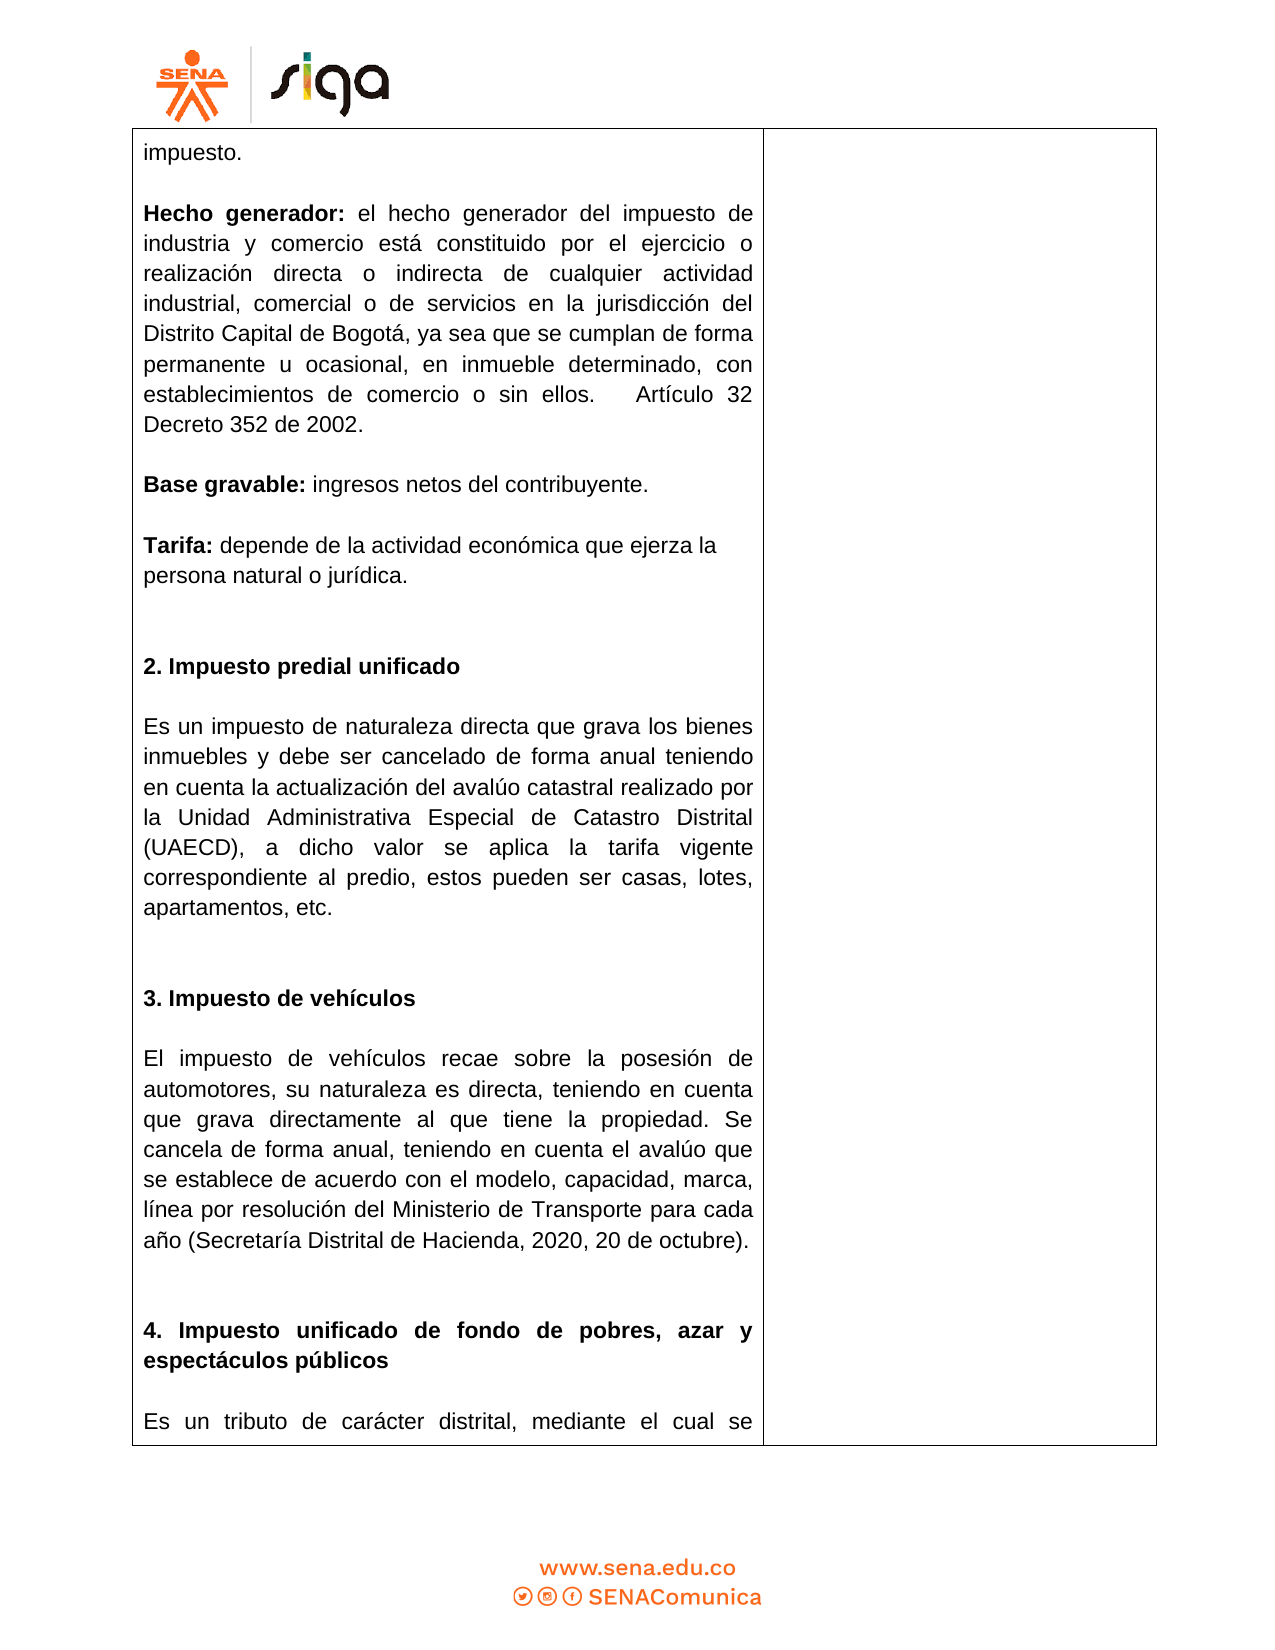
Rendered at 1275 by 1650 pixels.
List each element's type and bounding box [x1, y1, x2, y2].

table_cell [764, 129, 1156, 1445]
picture [513, 1556, 762, 1606]
table_cell [133, 129, 763, 1445]
picture [5, 42, 538, 128]
